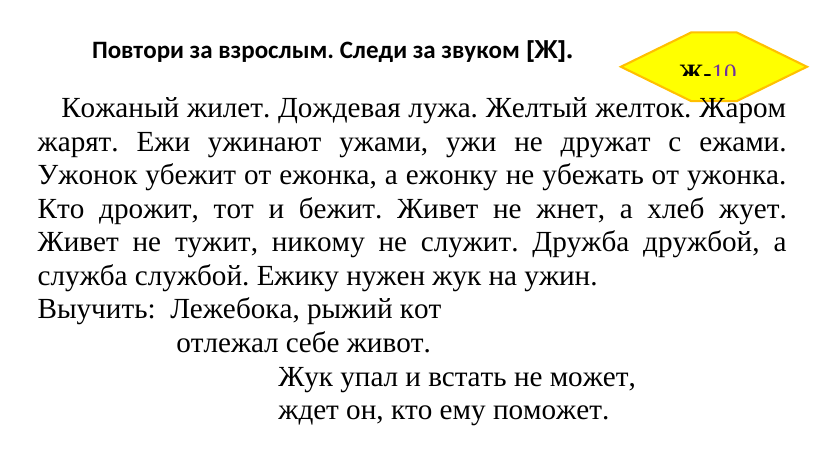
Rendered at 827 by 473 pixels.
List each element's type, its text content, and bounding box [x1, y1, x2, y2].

text Выучить: Лежебока, рыжий кот [37, 292, 787, 325]
text Кожаный жилет. Дождевая лужа. Желтый желток. Жаром жарят. Ежи ужинают ужами, ужи не дружат с ежами. Ужонок убежит от ежонка, а ежонку не убежать от ужонка. Кто дрожит, тот и бежит. Живет не жнет, а хлеб жует. Живет не тужит, никому не служит. Дружба дружбой, а служба службой. Ежику нужен жук на ужин. [37, 90, 787, 292]
text Жук упал и встать не может, [37, 359, 787, 392]
text отлежал себе живот. [37, 325, 787, 359]
text ждет он, кто ему поможет. [37, 392, 787, 426]
